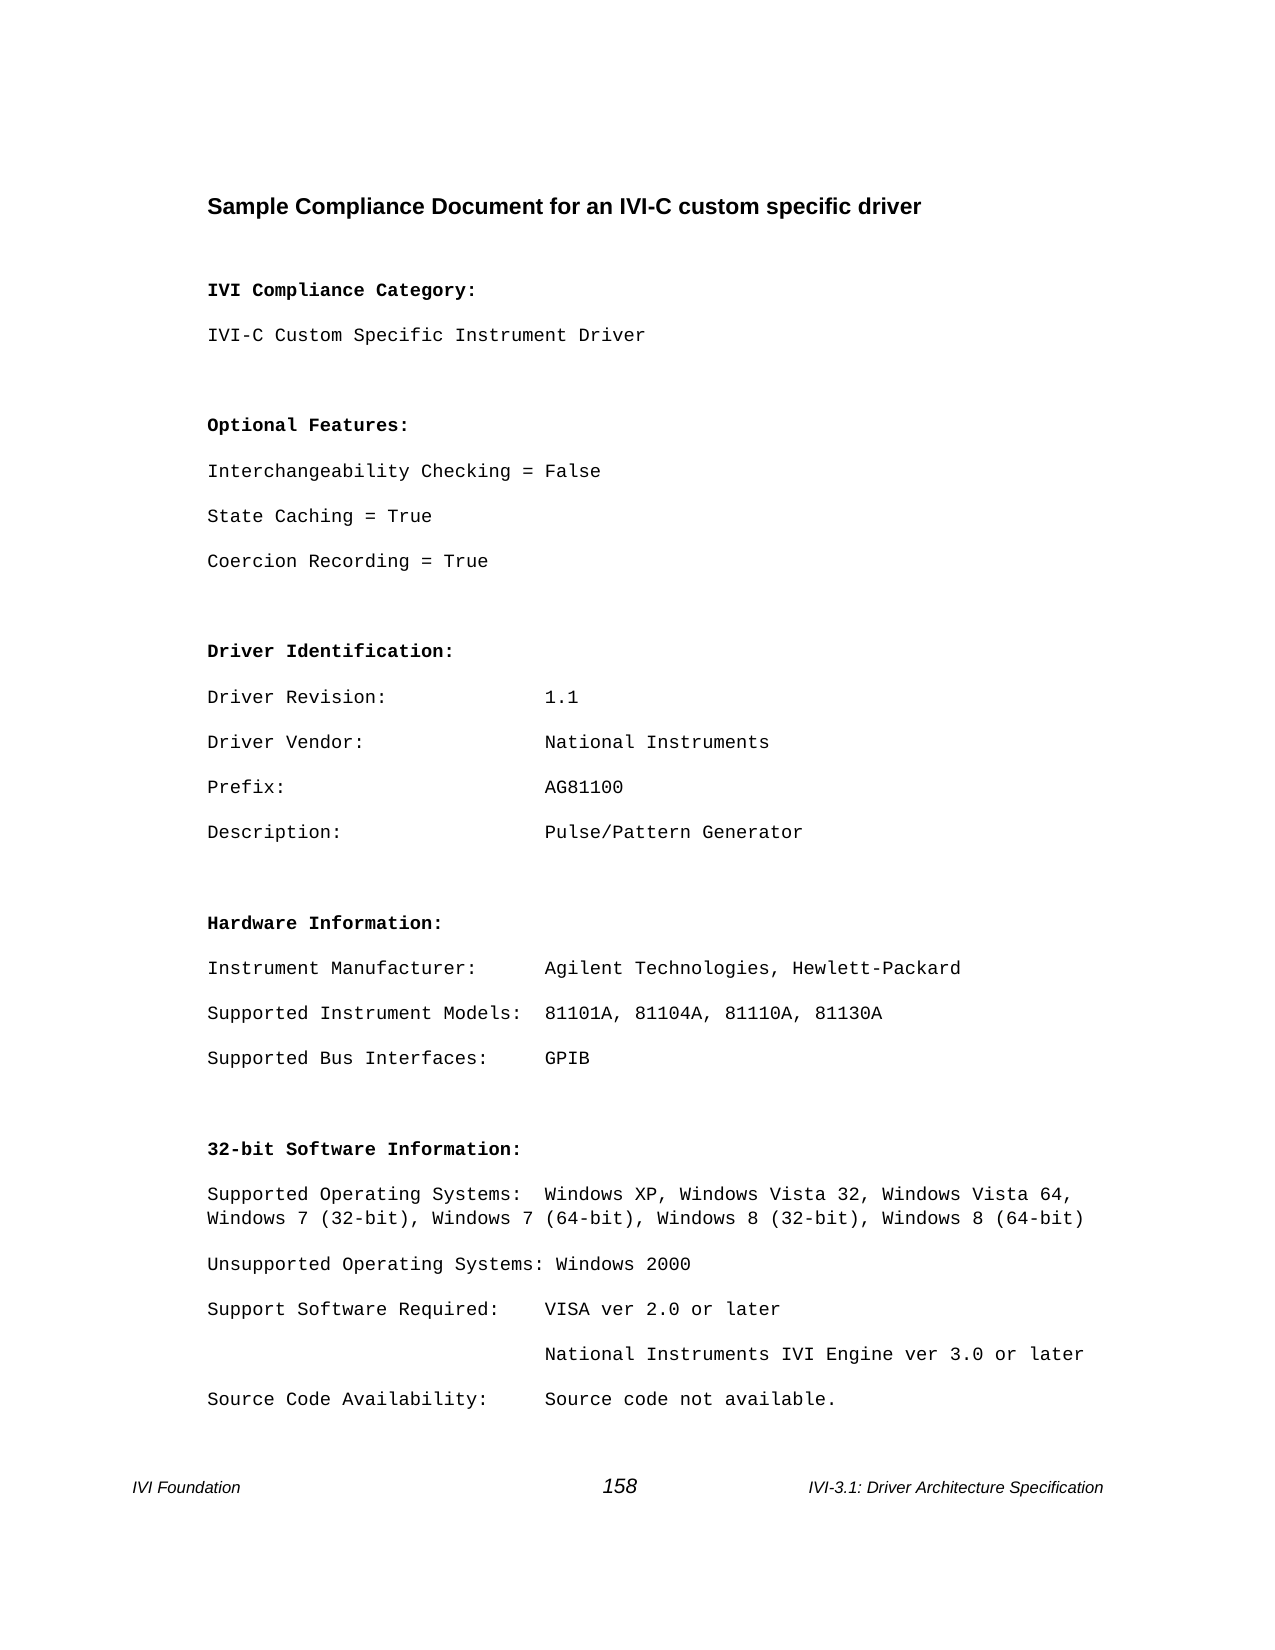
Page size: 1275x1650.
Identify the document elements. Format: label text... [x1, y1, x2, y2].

text Coercion Recording = True [207, 552, 1125, 573]
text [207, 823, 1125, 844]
text Prefix: AG81100 [207, 778, 1125, 799]
text IVI Compliance Category: [207, 281, 1125, 302]
text Driver Identification: [207, 642, 1125, 663]
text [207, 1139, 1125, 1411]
text Driver Revision: 1.1 [207, 687, 1125, 709]
text Interchangeability Checking = False [207, 461, 1125, 483]
text Driver Vendor: National Instruments [207, 733, 1125, 754]
text State Caching = True [207, 507, 1125, 528]
text Sample Compliance Document for an IVI-C custom specific driver [207, 193, 1125, 219]
text IVI-C Custom Specific Instrument Driver [207, 326, 1125, 347]
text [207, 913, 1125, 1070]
text Optional Features: [207, 416, 1125, 437]
